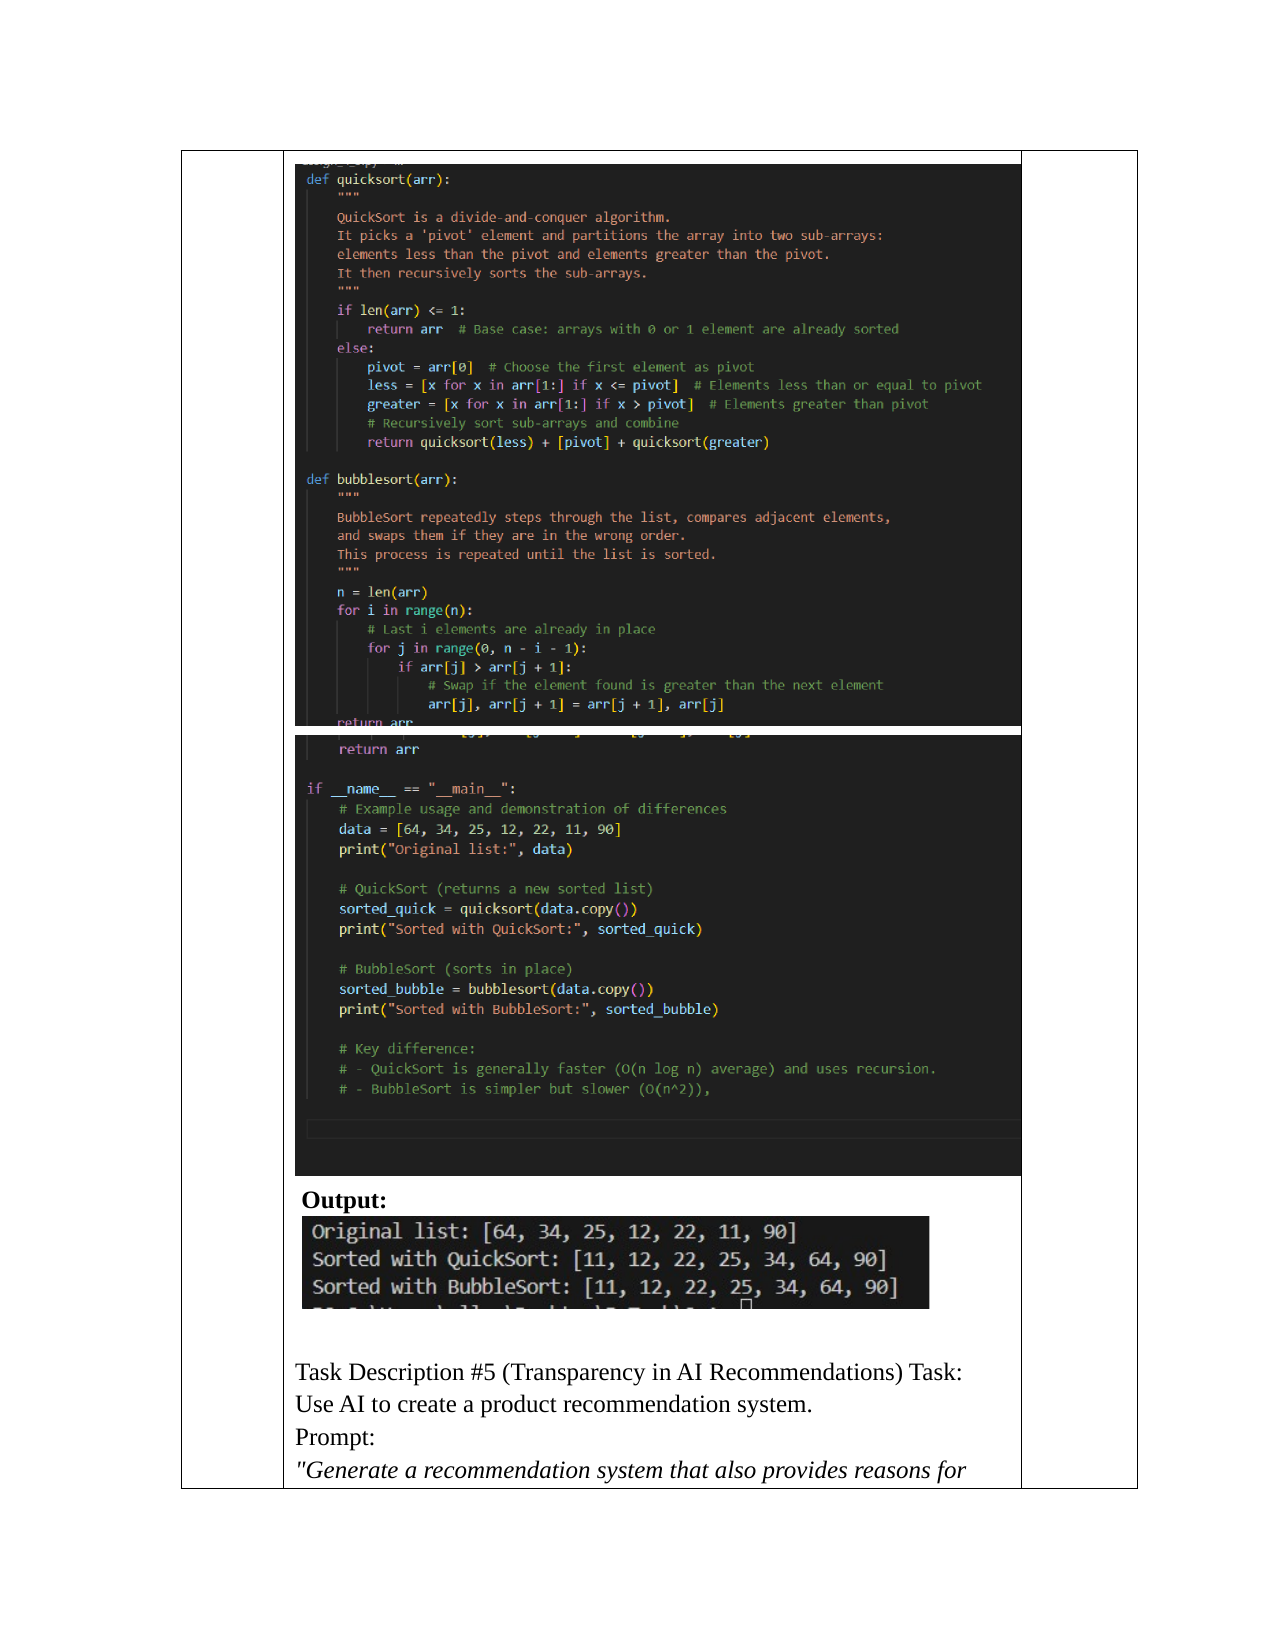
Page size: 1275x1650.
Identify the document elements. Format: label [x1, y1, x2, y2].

picture [302, 1216, 930, 1309]
picture [294, 734, 1021, 1176]
table_header [284, 151, 1021, 1488]
picture [294, 163, 1021, 726]
table_header [182, 151, 283, 1488]
table_header [1022, 151, 1137, 1488]
